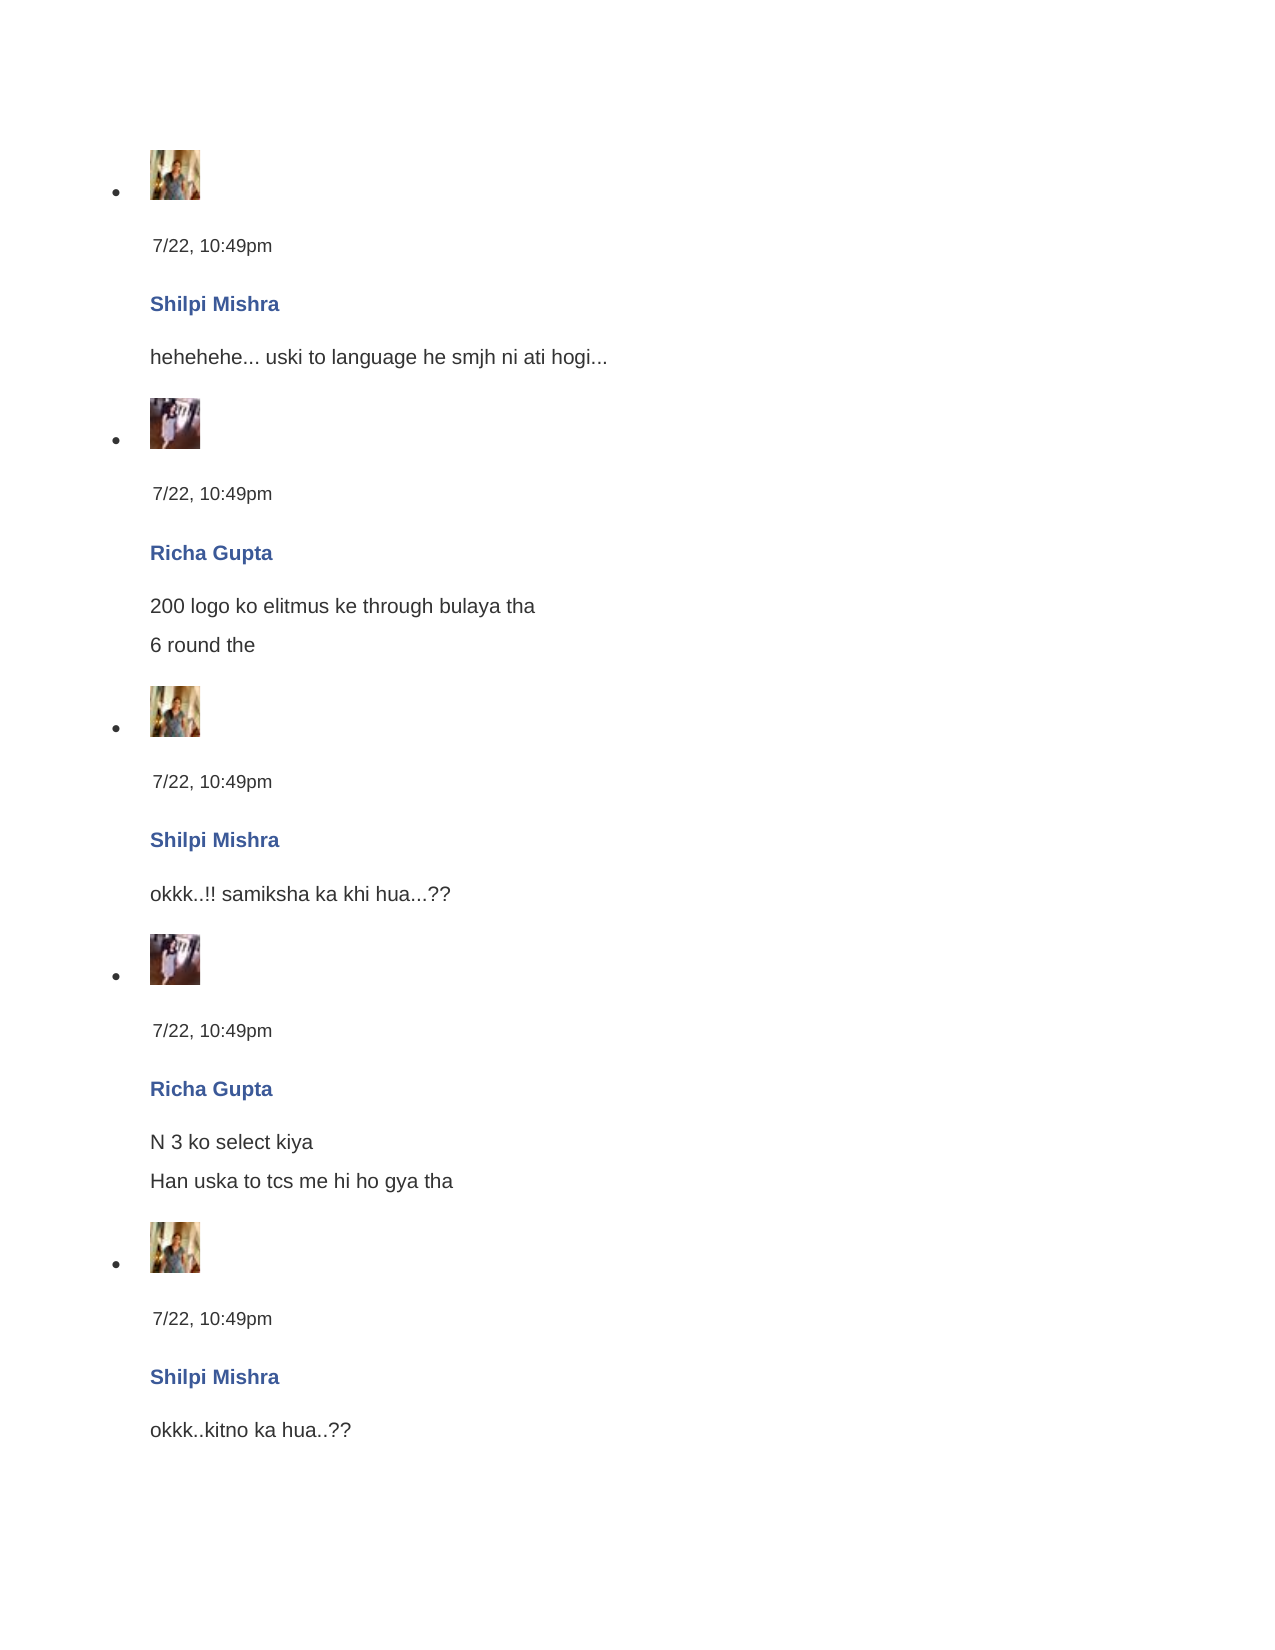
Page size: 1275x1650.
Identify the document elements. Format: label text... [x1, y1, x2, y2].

text 7/22, 10:49pm [150, 483, 1125, 511]
picture [150, 686, 200, 737]
text Shilpi Mishra [150, 1364, 1125, 1388]
text okkk..kitno ka hua..?? [150, 1418, 1125, 1442]
text Richa Gupta [150, 1077, 1125, 1101]
text 6 round the [150, 633, 1125, 657]
text okkk..!! samiksha ka khi hua...?? [150, 881, 1125, 905]
text Shilpi Mishra [150, 828, 1125, 852]
text Han uska to tcs me hi ho gya tha [150, 1169, 1125, 1193]
text 7/22, 10:49pm [150, 1307, 1125, 1335]
text N 3 ko select kiya [150, 1130, 1125, 1154]
picture [150, 150, 200, 200]
text hehehehe... uski to language he smjh ni ati hogi... [150, 345, 1125, 369]
text 7/22, 10:49pm [150, 771, 1125, 799]
text 7/22, 10:49pm [150, 235, 1125, 263]
picture [150, 934, 200, 985]
text 200 logo ko elitmus ke through bulaya tha [150, 593, 1125, 617]
picture [150, 1222, 200, 1273]
text 7/22, 10:49pm [150, 1019, 1125, 1047]
picture [150, 398, 200, 449]
text Richa Gupta [150, 540, 1125, 564]
text Shilpi Mishra [150, 292, 1125, 316]
